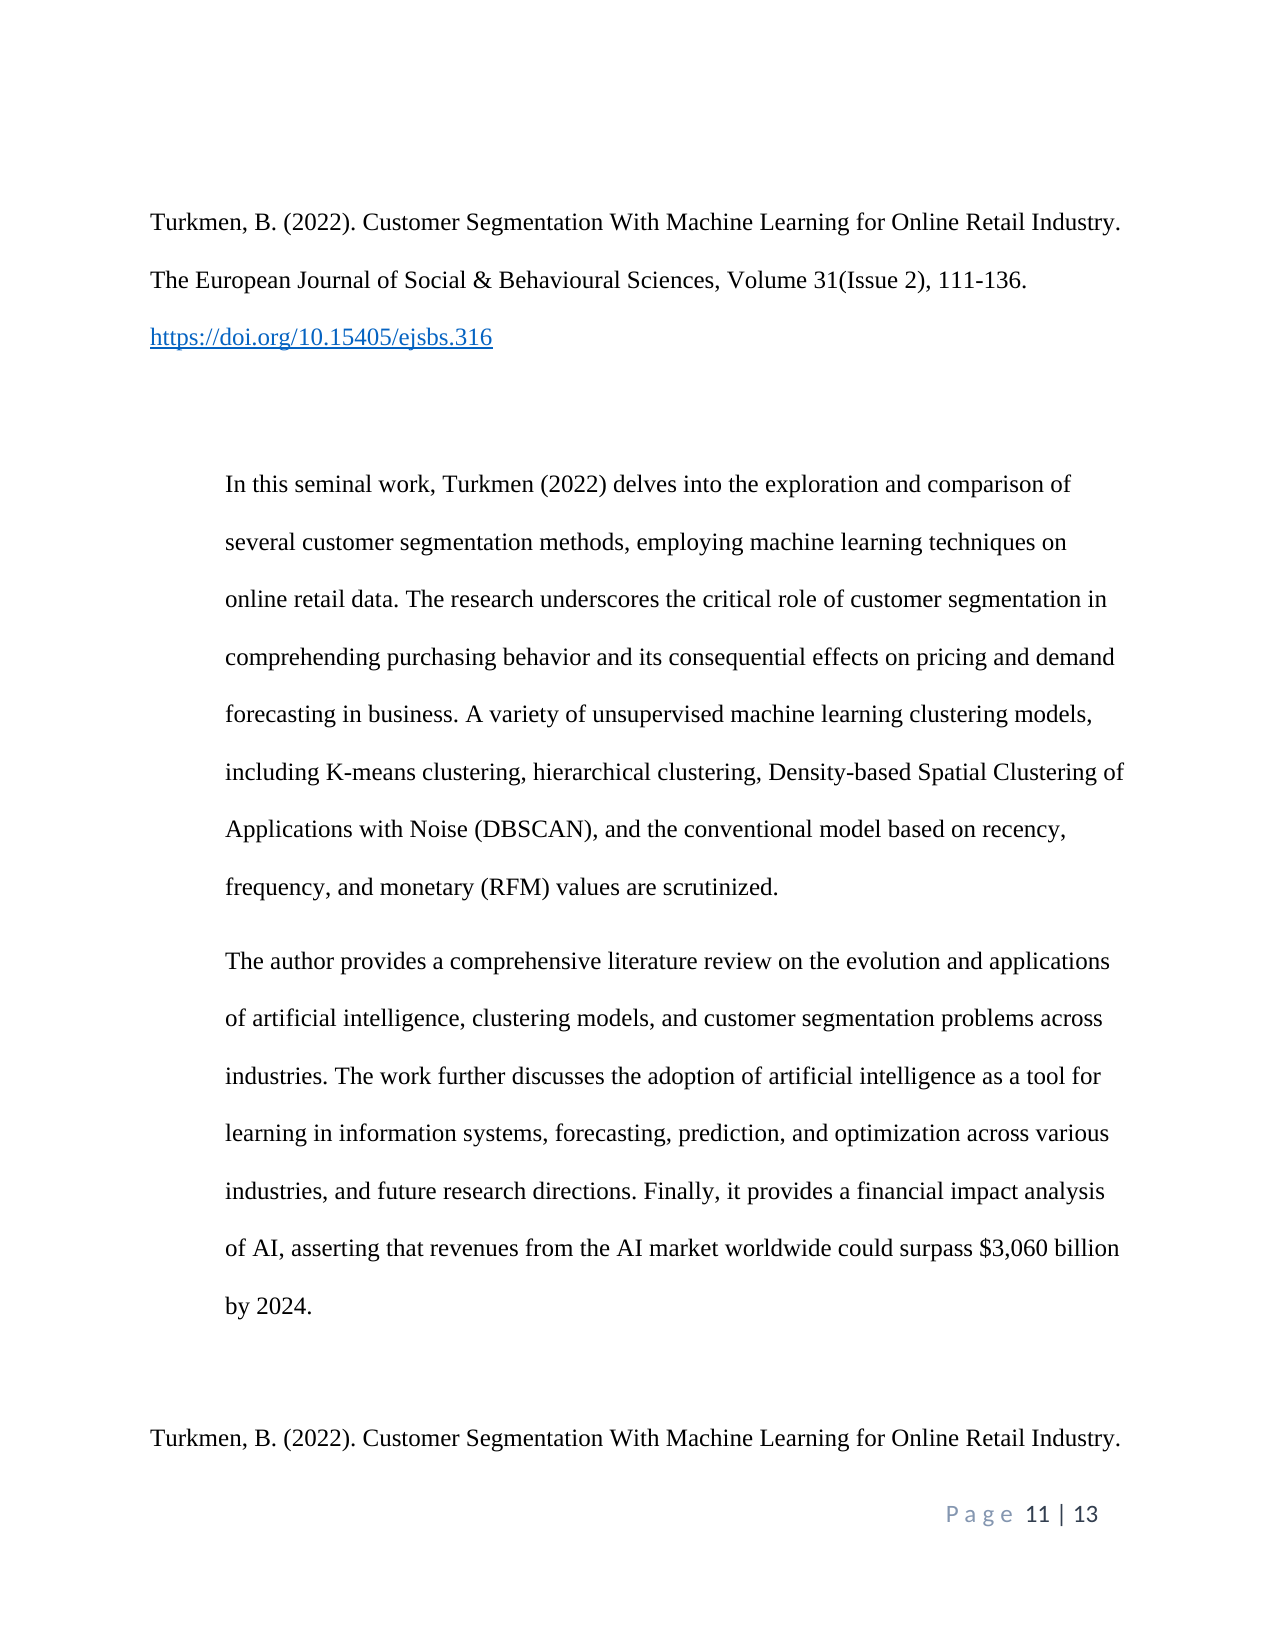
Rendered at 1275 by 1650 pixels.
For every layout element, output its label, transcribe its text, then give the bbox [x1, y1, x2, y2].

text The author provides a comprehensive literature review on the evolution and applications of artificial intelligence, clustering models, and customer segmentation problems across industries. The work further discusses the adoption of artificial intelligence as a tool for learning in information systems, forecasting, prediction, and optimization across various industries, and future research directions. Finally, it provides a financial impact analysis of AI, asserting that revenues from the AI market worldwide could surpass $3,060 billion by 2024. [225, 946, 1125, 1320]
text In this seminal work, Turkmen (2022) delves into the exploration and comparison of several customer segmentation methods, employing machine learning techniques on online retail data. The research underscores the critical role of customer segmentation in comprehending purchasing behavior and its consequential effects on pricing and demand forecasting in business. A variety of unsupervised machine learning clustering models, including K-means clustering, hierarchical clustering, Density-based Spatial Clustering of Applications with Noise (DBSCAN), and the conventional model based on recency, frequency, and monetary (RFM) values are scrutinized. [225, 469, 1125, 901]
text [150, 1365, 1125, 1451]
